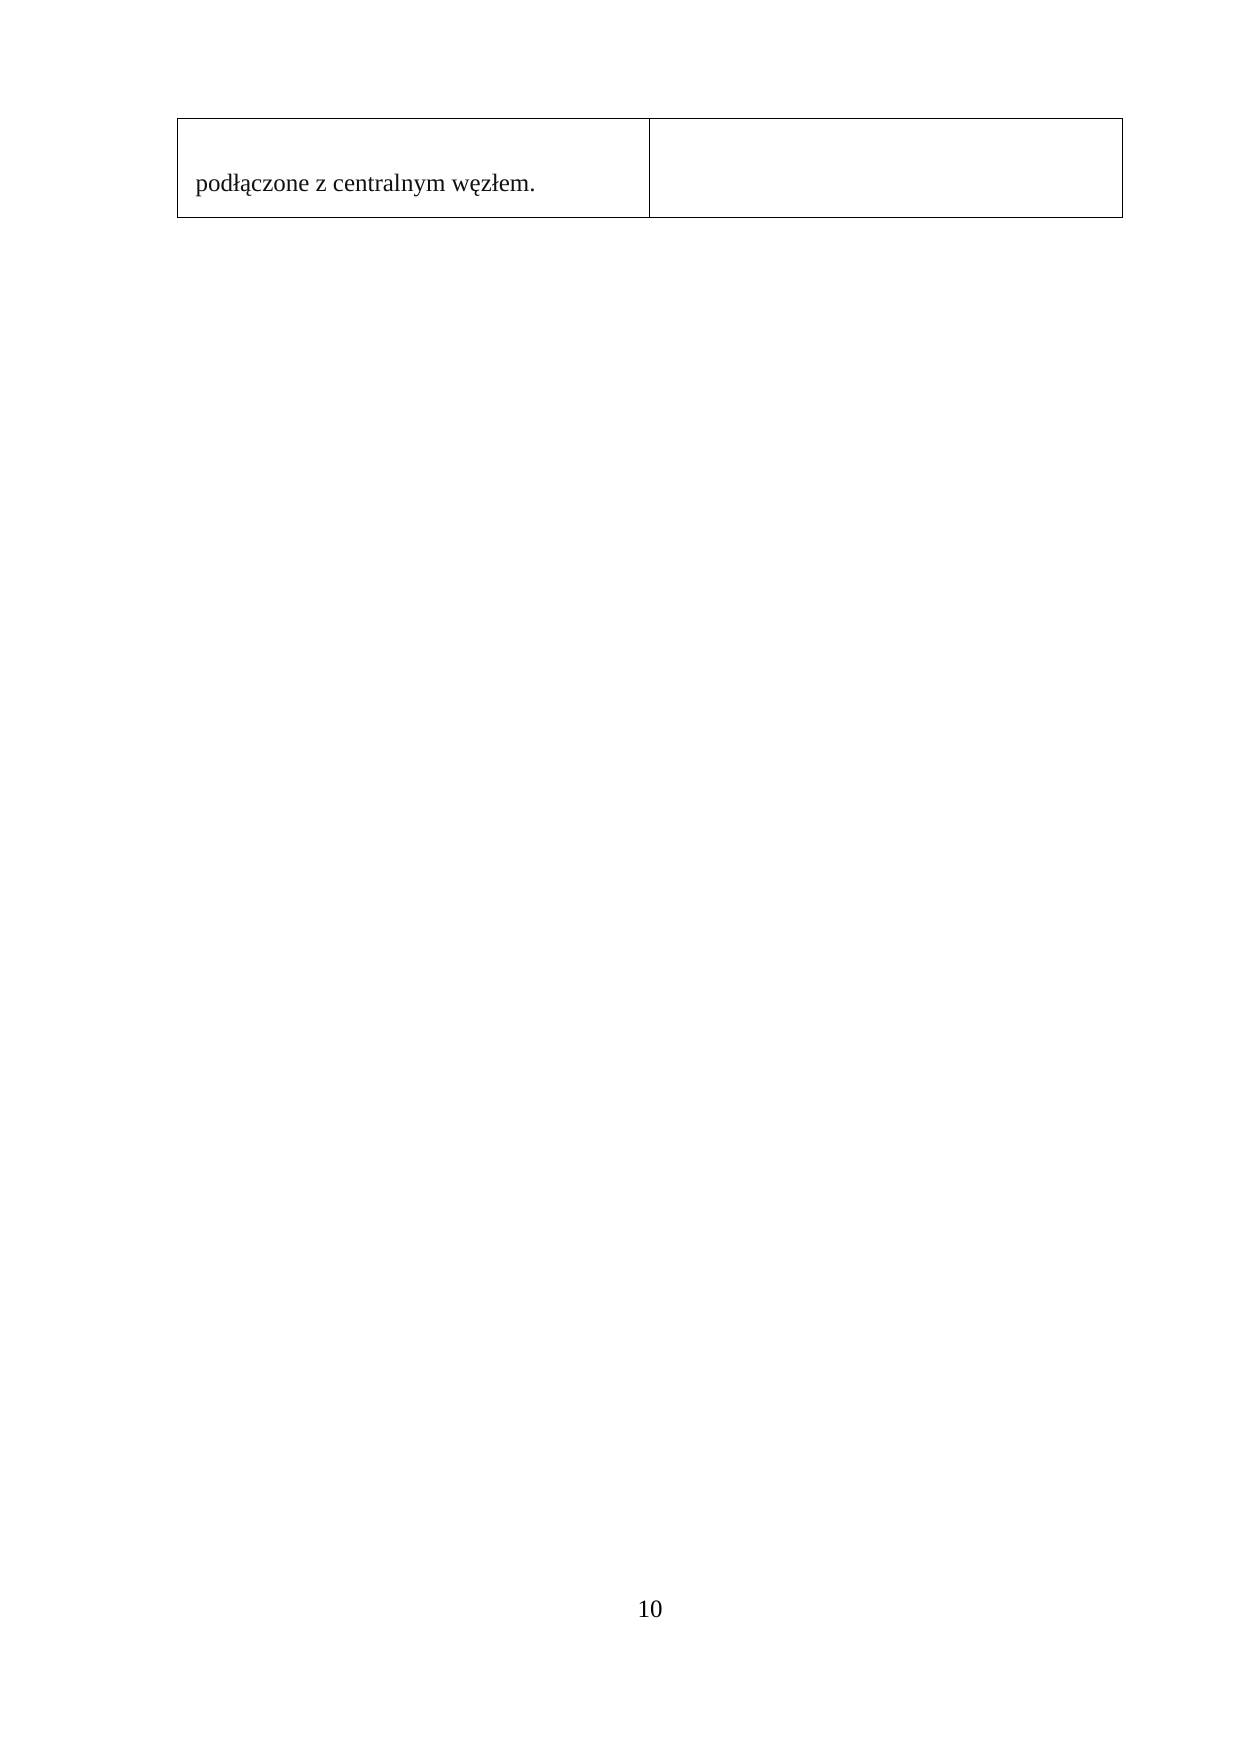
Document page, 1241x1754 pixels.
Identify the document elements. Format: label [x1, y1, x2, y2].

table_header [178, 119, 649, 217]
table_header [650, 119, 1122, 217]
